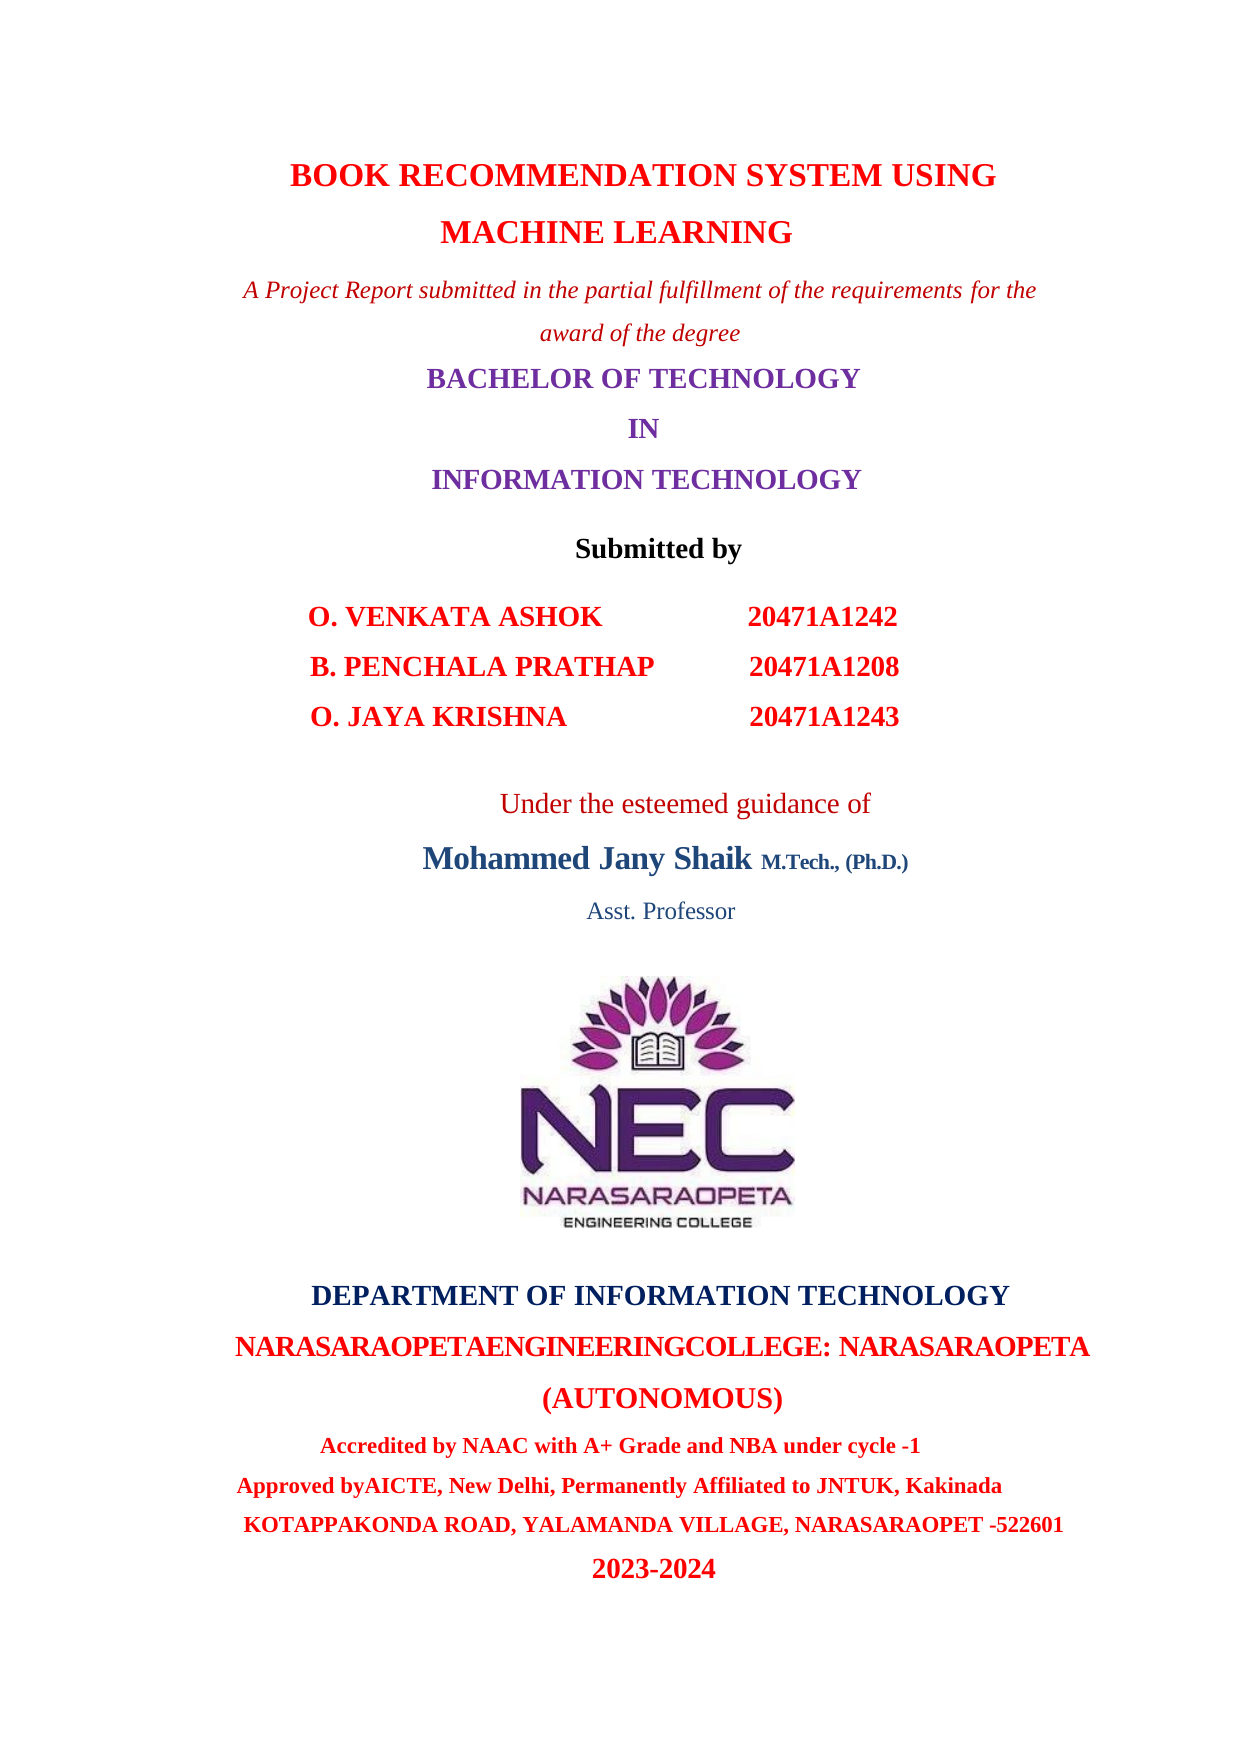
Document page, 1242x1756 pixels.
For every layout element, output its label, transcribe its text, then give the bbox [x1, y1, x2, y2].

text KOTAPPAKONDA ROAD, YALAMANDA VILLAGE, NARASARAOPET -522601 [227, 1512, 1081, 1538]
subtitle BOOK RECOMMENDATION SYSTEM USING MACHINE LEARNING [290, 155, 1104, 251]
text Submitted by [213, 531, 1104, 565]
text Asst. Professor [217, 896, 1104, 925]
picture [520, 976, 796, 1228]
text A Project Report submitted in the partial fulfillment of the requirements for the award of the degree [227, 275, 1053, 347]
text INFORMATION TECHNOLOGY [236, 462, 1057, 496]
text B. PENCHALA PRATHAP 20471A1208 [310, 649, 1104, 683]
text 2023-2024 [203, 1551, 1104, 1584]
text O. VENKATA ASHOK 20471A1242 [308, 599, 1104, 632]
text Under the esteemed guidance of [267, 786, 1104, 820]
subtitle DEPARTMENT OF INFORMATION TECHNOLOGY NARASARAOPETAENGINEERINGCOLLEGE: NARASARAOPETA (AUTONOMOUS) [229, 1278, 1092, 1415]
text Accredited by NAAC with A+ Grade and NBA under cycle -1 Approved byAICTE, New Delhi, Permanently Affiliated to JNTUK, Kakinada [236, 1432, 1017, 1499]
text Mohammed Jany Shaik M.Tech., (Ph.D.) [227, 839, 1104, 877]
text O. JAYA KRISHNA 20471A1243 [310, 699, 1104, 733]
subtitle BACHELOR OF TECHNOLOGY IN [414, 362, 873, 445]
